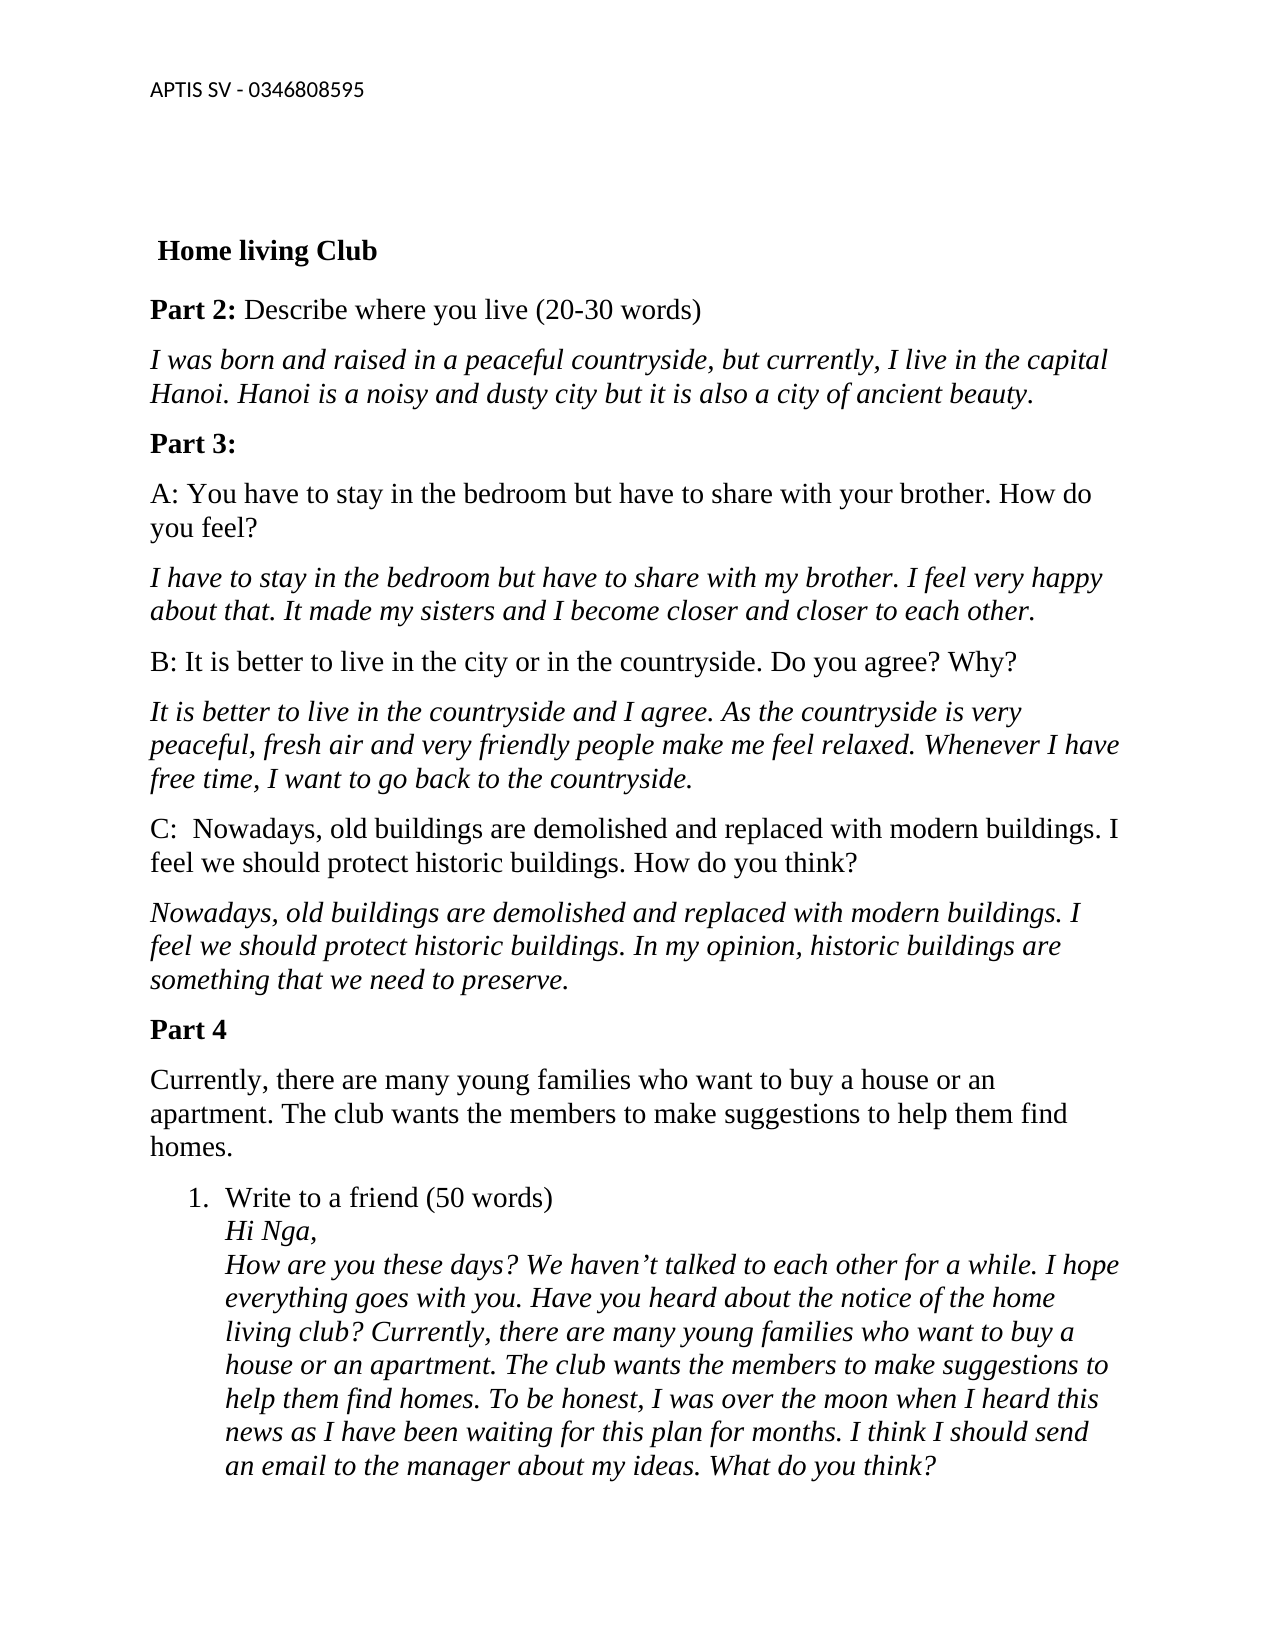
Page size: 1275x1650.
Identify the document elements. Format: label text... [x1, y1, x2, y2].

text Part 3: [150, 426, 1125, 459]
text It is better to live in the countryside and I agree. As the countryside is very peaceful, fresh air and very friendly people make me feel relaxed. Whenever I have free time, I want to go back to the countryside. [150, 694, 1125, 794]
text I was born and raised in a peaceful countryside, but currently, I live in the capital Hanoi. Hanoi is a noisy and dusty city but it is also a city of ancient beauty. [150, 342, 1125, 409]
text C: Nowadays, old buildings are demolished and replaced with modern buildings. I feel we should protect historic buildings. How do you think? [150, 811, 1125, 878]
text Hi Nga, [225, 1213, 1125, 1247]
text A: You have to stay in the bedroom but have to share with your brother. How do you feel? [150, 476, 1125, 543]
text How are you these days? We haven’t talked to each other for a while. I hope everything goes with you. Have you heard about the notice of the home living club? Currently, there are many young families who want to buy a house or an apartment. The club wants the members to make suggestions to help them find homes. To be honest, I was over the moon when I heard this news as I have been waiting for this plan for months. I think I should send an email to the manager about my ideas. What do you think? [225, 1247, 1125, 1482]
list Write to a friend (50 words) [187, 1180, 1125, 1213]
text Part 2: Describe where you live (20-30 words) [150, 292, 1125, 326]
text B: It is better to live in the city or in the countryside. Do you agree? Why? [150, 644, 1125, 677]
text Home living Club [150, 233, 1125, 267]
text Part 4 [150, 1012, 1125, 1046]
text Nowadays, old buildings are demolished and replaced with modern buildings. I feel we should protect historic buildings. In my opinion, historic buildings are something that we need to preserve. [150, 895, 1125, 996]
text Currently, there are many young families who want to buy a house or an apartment. The club wants the members to make suggestions to help them find homes. [150, 1062, 1125, 1163]
text I have to stay in the bedroom but have to share with my brother. I feel very happy about that. It made my sisters and I become closer and closer to each other. [150, 560, 1125, 627]
